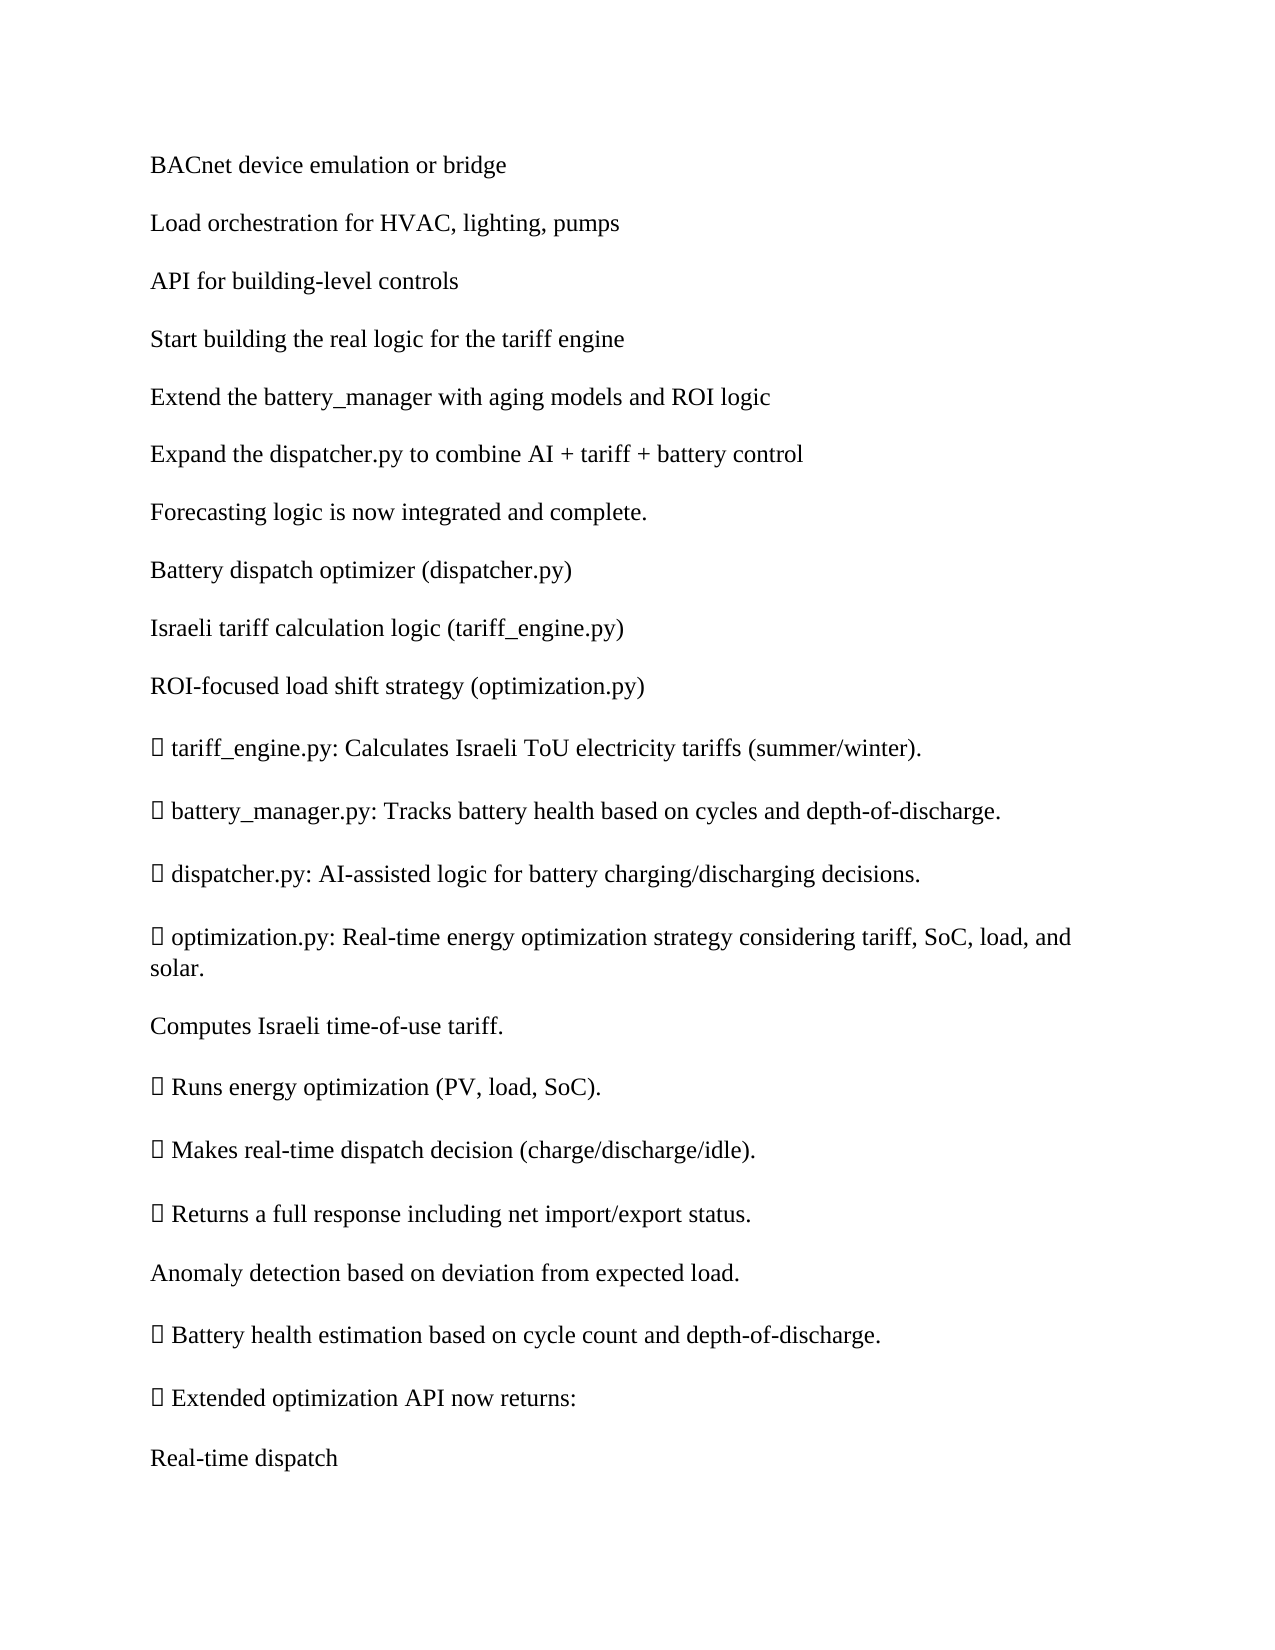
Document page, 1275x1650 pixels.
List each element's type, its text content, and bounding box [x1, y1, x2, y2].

text ✅ Battery health estimation based on cycle count and depth-of-discharge. [150, 1316, 1125, 1350]
text ✅ battery_manager.py: Tracks battery health based on cycles and depth-of-discharge. [150, 792, 1125, 826]
text Expand the dispatcher.py to combine AI + tariff + battery control [150, 439, 1125, 468]
text Forecasting logic is now integrated and complete. [150, 497, 1125, 526]
text Extend the battery_manager with aging models and ROI logic [150, 382, 1125, 410]
text API for building-level controls [150, 266, 1125, 294]
text ✅ Makes real-time dispatch decision (charge/discharge/idle). [150, 1132, 1125, 1166]
text ✅ Extended optimization API now returns: [150, 1379, 1125, 1414]
text Computes Israeli time-of-use tariff. [150, 1011, 1125, 1039]
text ✅ Runs energy optimization (PV, load, SoC). [150, 1069, 1125, 1103]
text ✅ dispatcher.py: AI-assisted logic for battery charging/discharging decisions. [150, 856, 1125, 890]
text Anomaly detection based on deviation from expected load. [150, 1258, 1125, 1287]
text Real-time dispatch [150, 1443, 1125, 1472]
text ✅ Returns a full response including net import/export status. [150, 1195, 1125, 1229]
text Start building the real logic for the tariff engine [150, 324, 1125, 352]
text ✅ tariff_engine.py: Calculates Israeli ToU electricity tariffs (summer/winter). [150, 729, 1125, 763]
text Battery dispatch optimizer (dispatcher.py) [150, 555, 1125, 584]
text BACnet device emulation or bridge [150, 150, 1125, 179]
text Israeli tariff calculation logic (tariff_engine.py) [150, 613, 1125, 642]
text ✅ optimization.py: Real-time energy optimization strategy considering tariff, SoC, load, and solar. [150, 919, 1125, 982]
text Load orchestration for HVAC, lighting, pumps [150, 208, 1125, 237]
text ROI-focused load shift strategy (optimization.py) [150, 671, 1125, 700]
